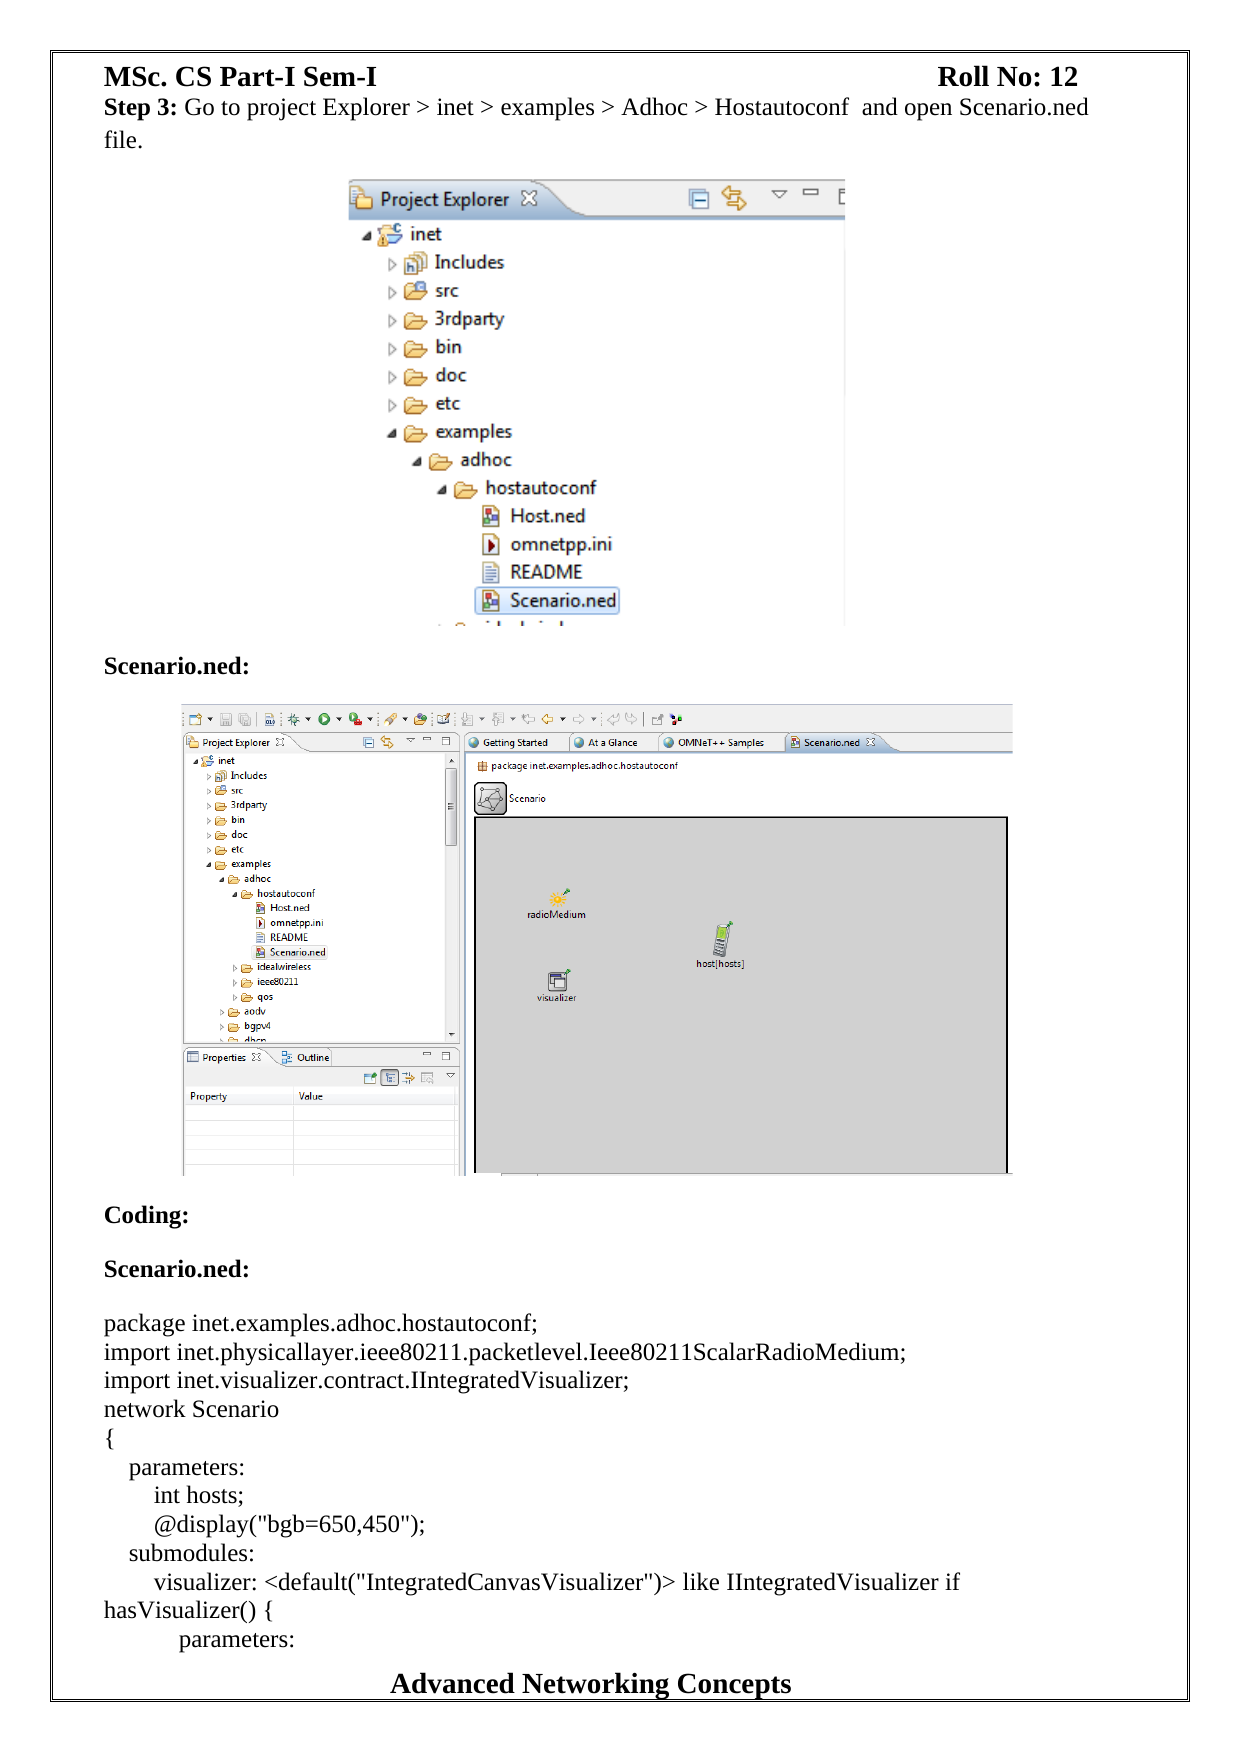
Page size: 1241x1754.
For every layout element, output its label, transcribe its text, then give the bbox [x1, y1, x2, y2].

text submodules: [103, 1538, 1090, 1567]
text int hosts; [103, 1480, 1090, 1509]
picture [348, 179, 846, 626]
text { [103, 1423, 1090, 1452]
text @display("bgb=650,450"); [103, 1509, 1090, 1538]
text Step 3: Go to project Explorer > inet > examples > Adhoc > Hostautoconf and open Scenario.ned file. [103, 92, 1090, 154]
text parameters: [103, 1624, 1090, 1653]
text network Scenario [103, 1394, 1090, 1423]
picture [181, 704, 1013, 1176]
text Scenario.ned: [103, 651, 1090, 680]
text Coding: [103, 1200, 1090, 1229]
text import inet.physicallayer.ieee80211.packetlevel.Ieee80211ScalarRadioMedium; [103, 1337, 1090, 1365]
text visualizer: <default("IntegratedCanvasVisualizer")> like IIntegratedVisualizer if hasVisualizer() { [103, 1567, 1090, 1624]
text parameters: [103, 1452, 1090, 1480]
text Scenario.ned: [103, 1254, 1090, 1283]
text import inet.visualizer.contract.IIntegratedVisualizer; [103, 1365, 1090, 1394]
text package inet.examples.adhoc.hostautoconf; [103, 1308, 1090, 1337]
